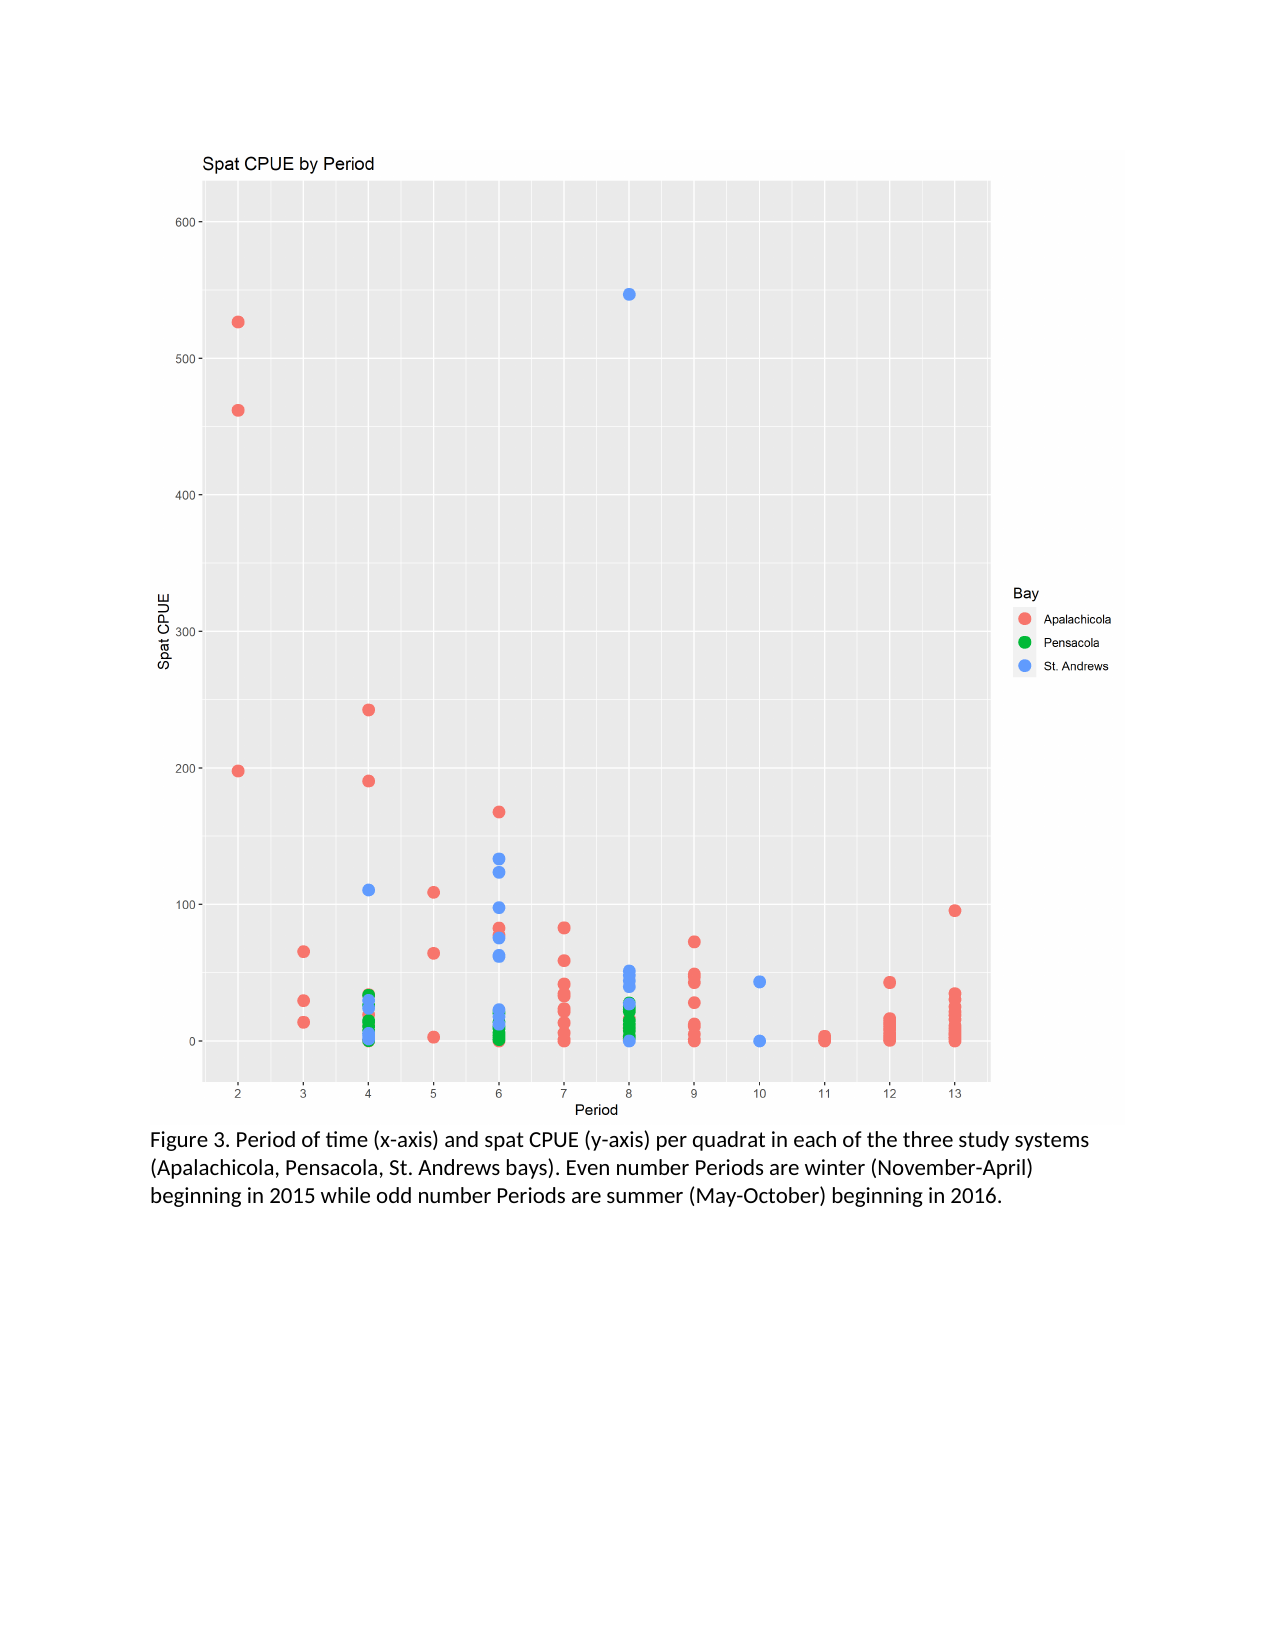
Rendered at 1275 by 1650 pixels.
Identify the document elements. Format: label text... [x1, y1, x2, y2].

text Figure 3. Period of time (x-axis) and spat CPUE (y-axis) per quadrat in each of the three study systems (Apalachicola, Pensacola, St. Andrews bays). Even number Periods are winter (November-April) beginning in 2015 while odd number Periods are summer (May-October) beginning in 2016. [150, 1125, 1125, 1209]
picture [150, 150, 1125, 1125]
